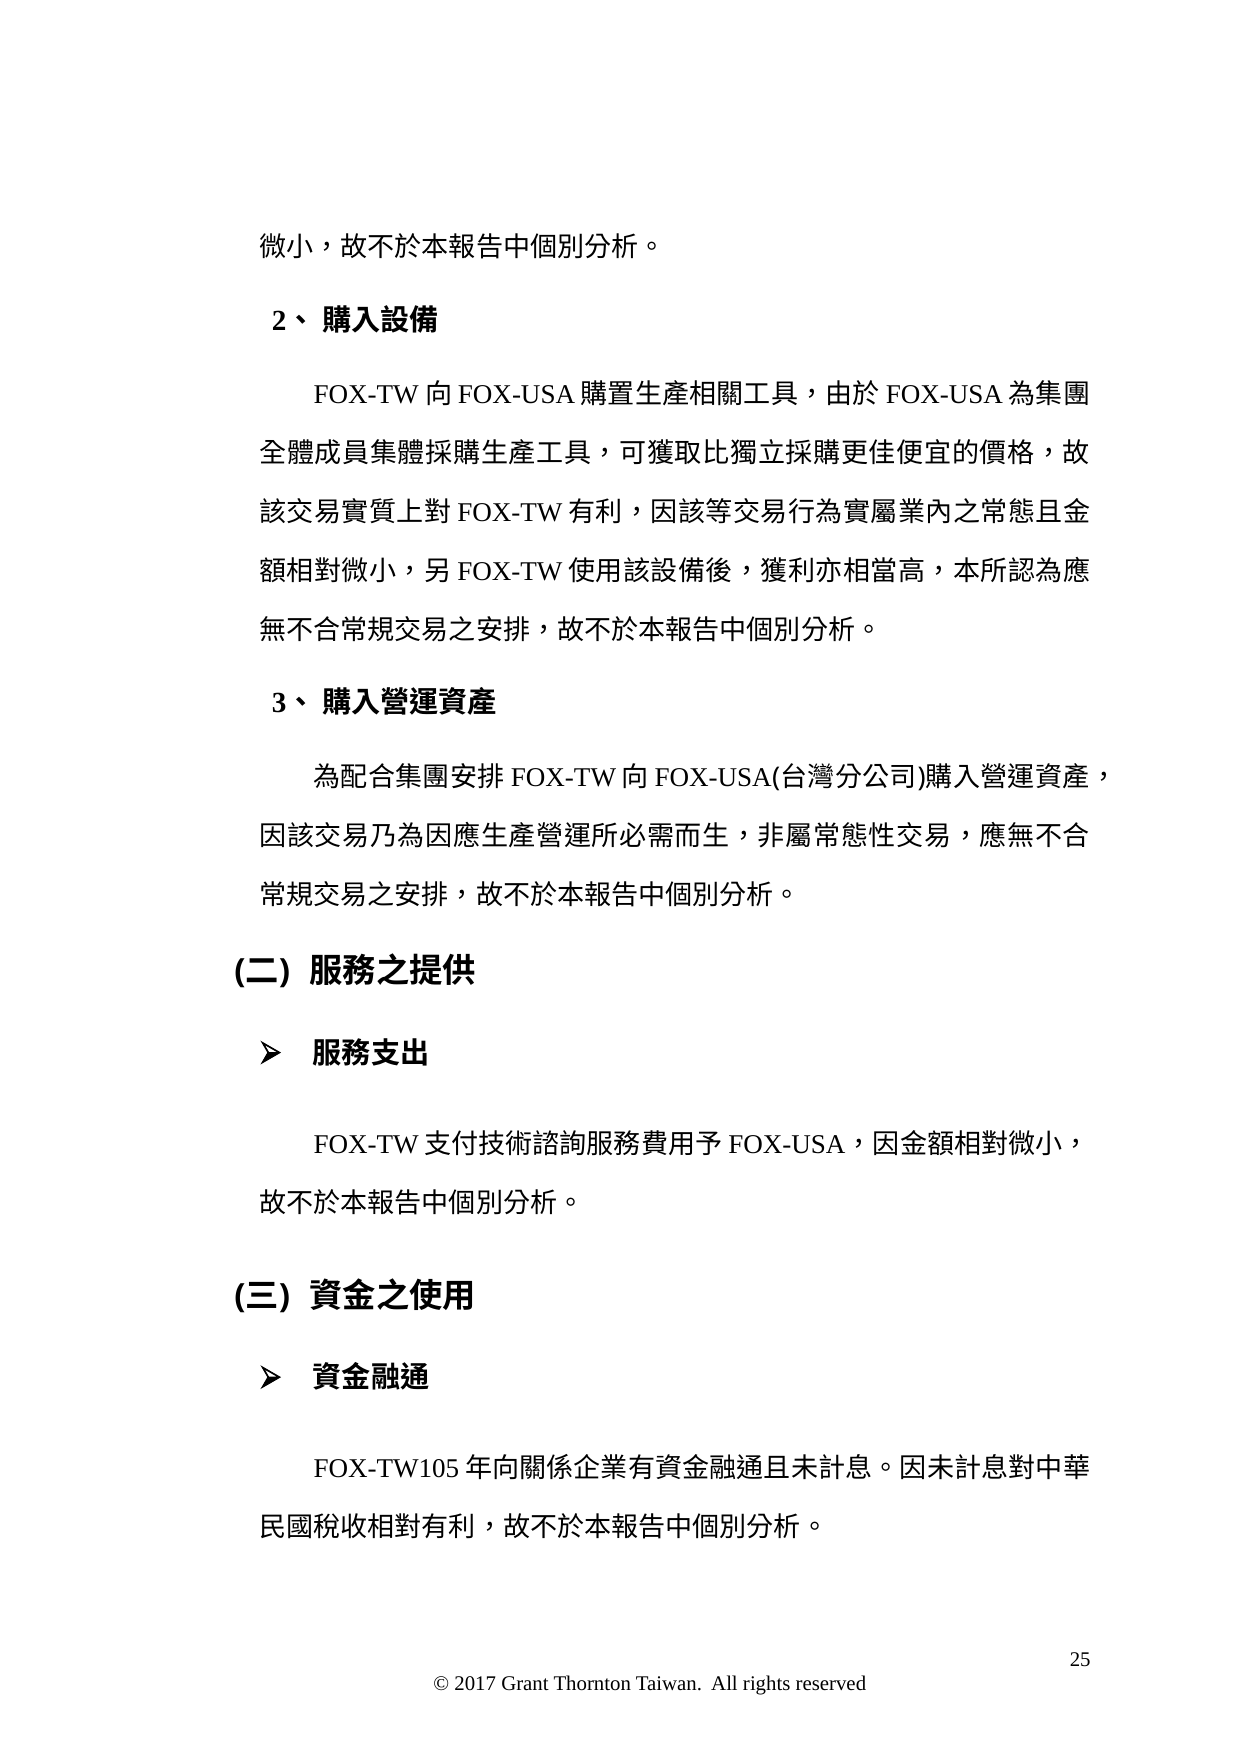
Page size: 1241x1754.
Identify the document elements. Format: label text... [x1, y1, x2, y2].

text FOX-TW105年向關係企業有資金融通且未計息。因未計息對中華民國稅收相對有利，故不於本報告中個別分析。 [259, 1446, 1090, 1544]
text 為配合集團安排FOX-TW向FOX-USA(台灣分公司)購入營運資產，因該交易乃為因應生產營運所必需而生，非屬常態性交易，應無不合常規交易之安排，故不於本報告中個別分析。 [259, 755, 1090, 912]
list 購入營運資產 [272, 679, 1090, 721]
text FOX-TW支付技術諮詢服務費用予FOX-USA，因金額相對微小，故不於本報告中個別分析。 [259, 1122, 1090, 1220]
list 資金融通 [259, 1354, 1090, 1396]
list 服務支出 [259, 1029, 1090, 1072]
text FOX-TW 向FOX-USA購置生產相關工具，由於FOX-USA為集團全體成員集體採購生產工具，可獲取比獨立採購更佳便宜的價格，故該交易實質上對FOX-TW有利，因該等交易行為實屬業內之常態且金額相對微小，另FOX-TW使用該設備後，獲利亦相當高，本所認為應無不合常規交易之安排，故不於本報告中個別分析。 [259, 372, 1090, 647]
subtitle 服務之提供 [234, 944, 1090, 993]
subtitle 資金之使用 [234, 1269, 1090, 1317]
text FOX-TW向RFE-Canada、RFE購買生產所需之零組件，因金額相對微小，故不於本報告中個別分析。 [259, 225, 1090, 264]
list 購入設備 [272, 296, 1090, 339]
